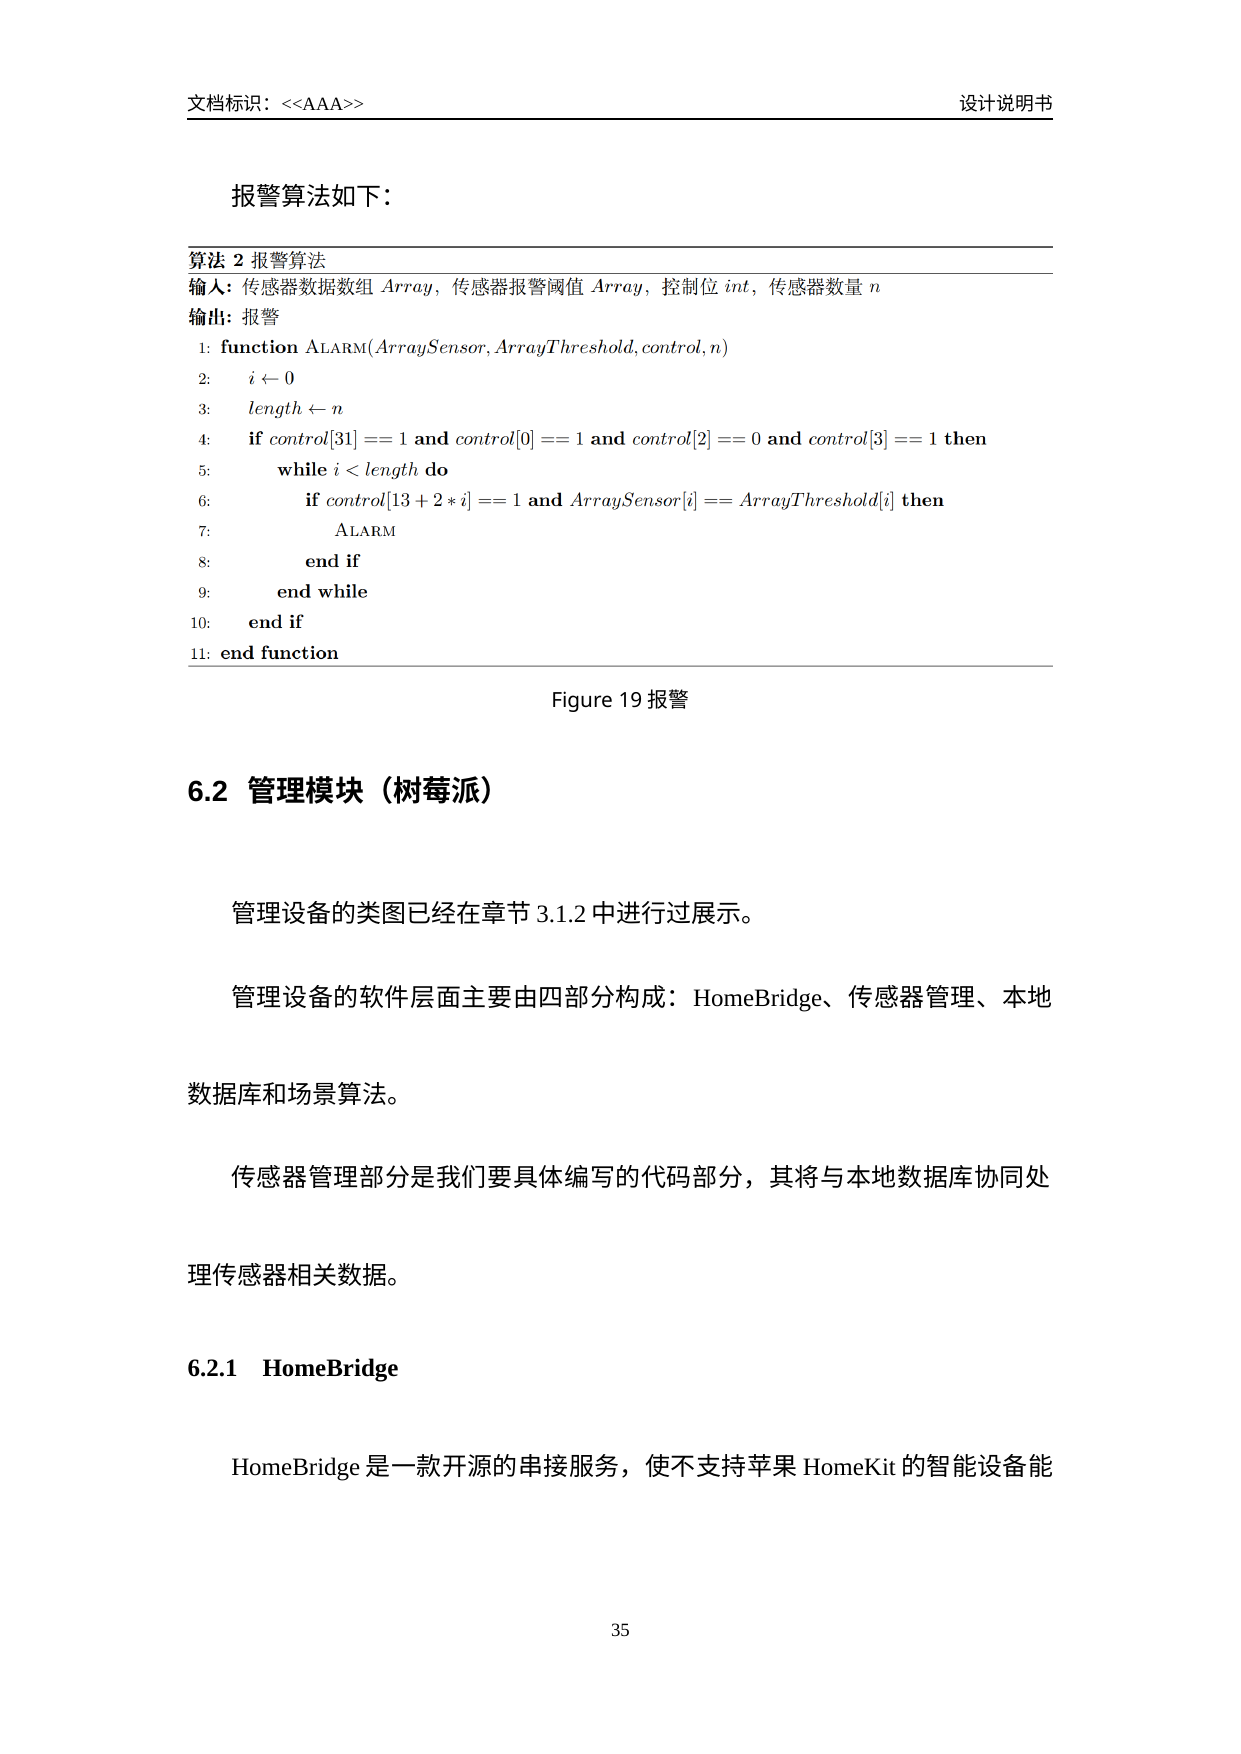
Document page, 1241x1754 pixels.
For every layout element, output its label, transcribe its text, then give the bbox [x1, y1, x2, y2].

text 报警算法如下： [187, 162, 1053, 227]
picture [187, 245, 1053, 667]
subtitle HomeBridge [187, 1351, 1053, 1383]
subtitle 管理模块（树莓派） [187, 757, 1053, 822]
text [187, 1432, 1053, 1497]
text 管理设备的软件层面主要由四部分构成：HomeBridge、传感器管理、本地数据库和场景算法。 [187, 963, 1053, 1125]
text 管理设备的类图已经在章节3.1.2中进行过展示。 [187, 879, 1053, 944]
text 传感器管理部分是我们要具体编写的代码部分，其将与本地数据库协同处理传感器相关数据。 [187, 1143, 1053, 1306]
